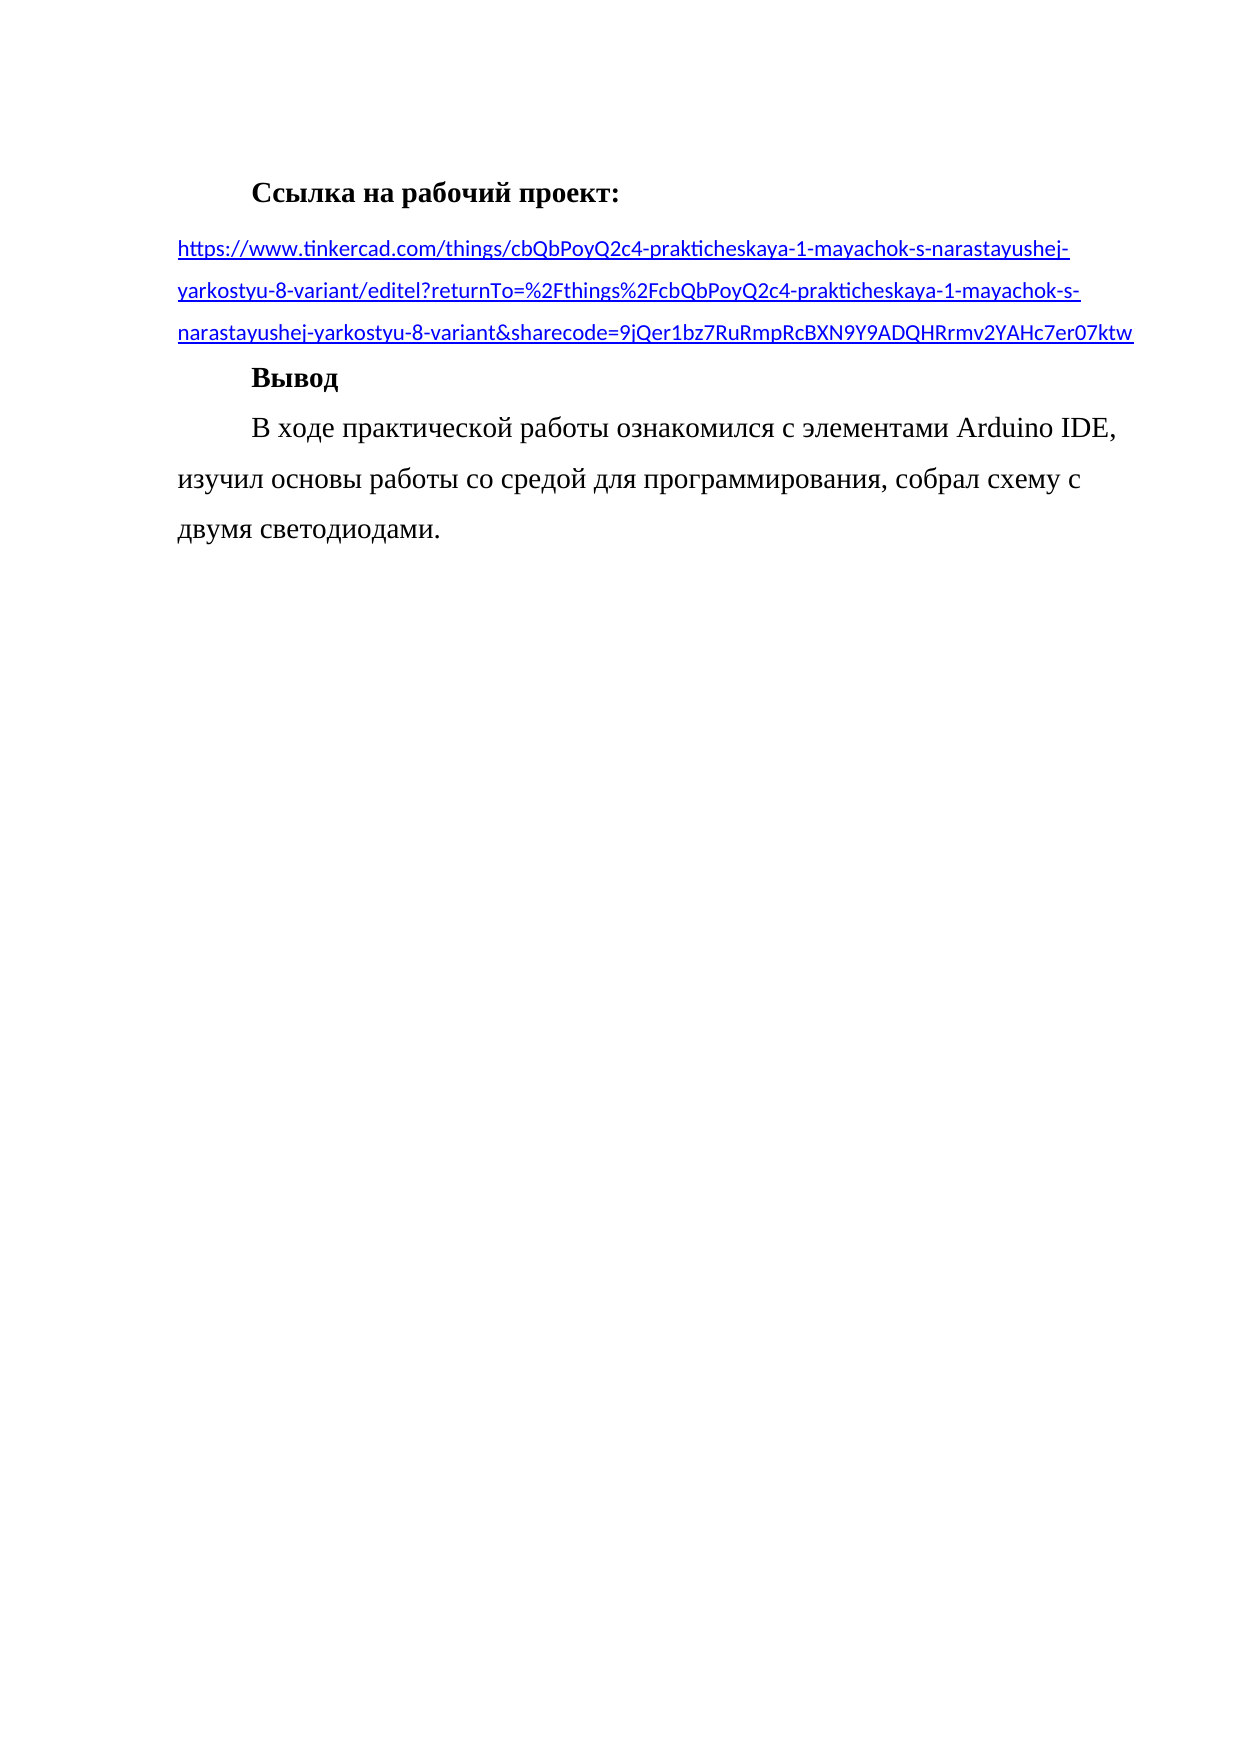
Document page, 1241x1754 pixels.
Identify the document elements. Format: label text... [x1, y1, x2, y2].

text Ссылка на рабочий проект: [177, 175, 1152, 208]
text Вывод [177, 360, 1152, 394]
text https://www.tinkercad.com/things/cbQbPoyQ2c4-prakticheskaya-1-mayachok-s-narastayushej-yarkostyu-8-variant/editel?returnTo=%2Fthings%2FcbQbPoyQ2c4-prakticheskaya-1-mayachok-s-narastayushej-yarkostyu-8-variant&sharecode=9jQer1bz7RuRmpRcBXN9Y9ADQHRrmv2YAHc7er07ktw [177, 234, 1152, 346]
text В ходе практической работы ознакомился с элементами Arduino IDE, изучил основы работы со средой для программирования, собрал схему с двумя светодиодами. [177, 410, 1152, 544]
